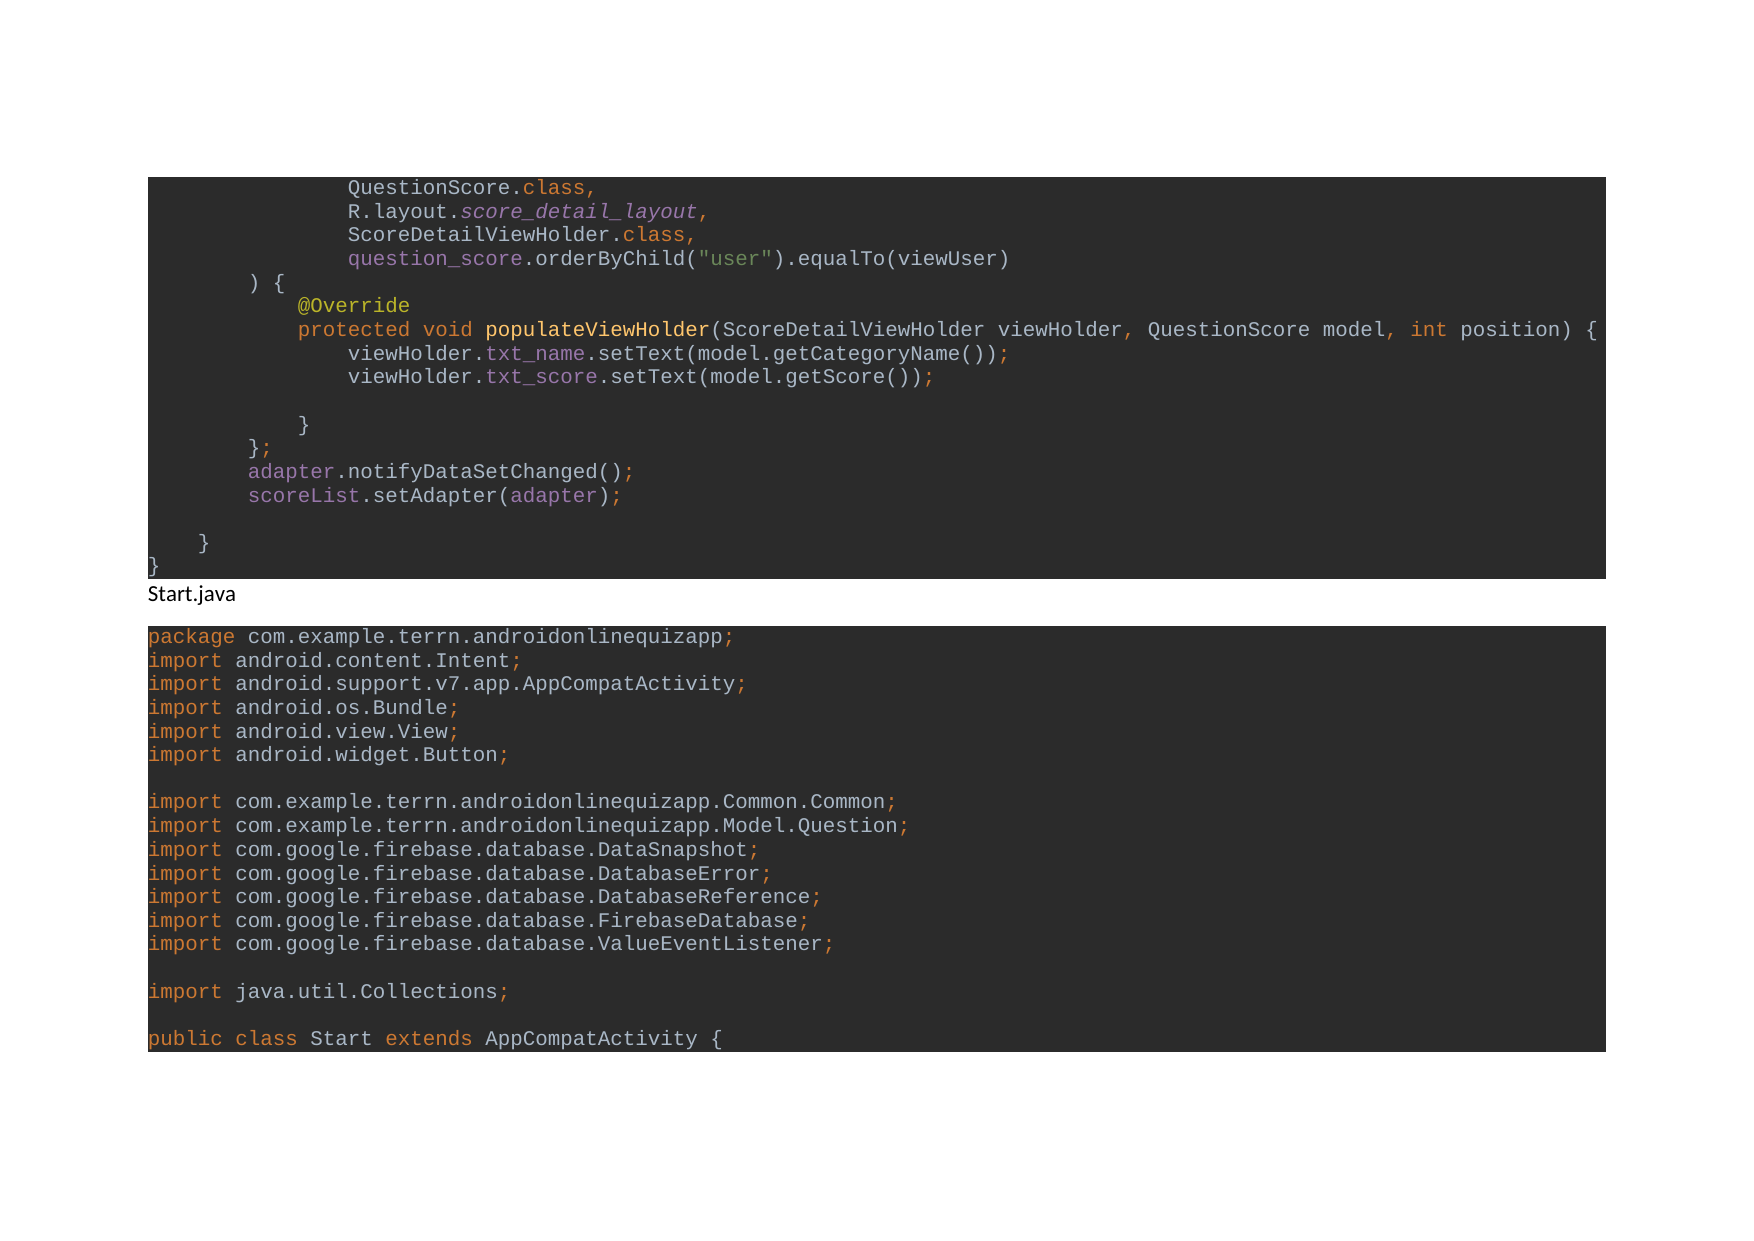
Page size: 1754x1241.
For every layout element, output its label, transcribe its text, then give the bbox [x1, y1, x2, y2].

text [148, 626, 1606, 1052]
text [148, 177, 1606, 579]
text Start.java [148, 579, 1606, 607]
